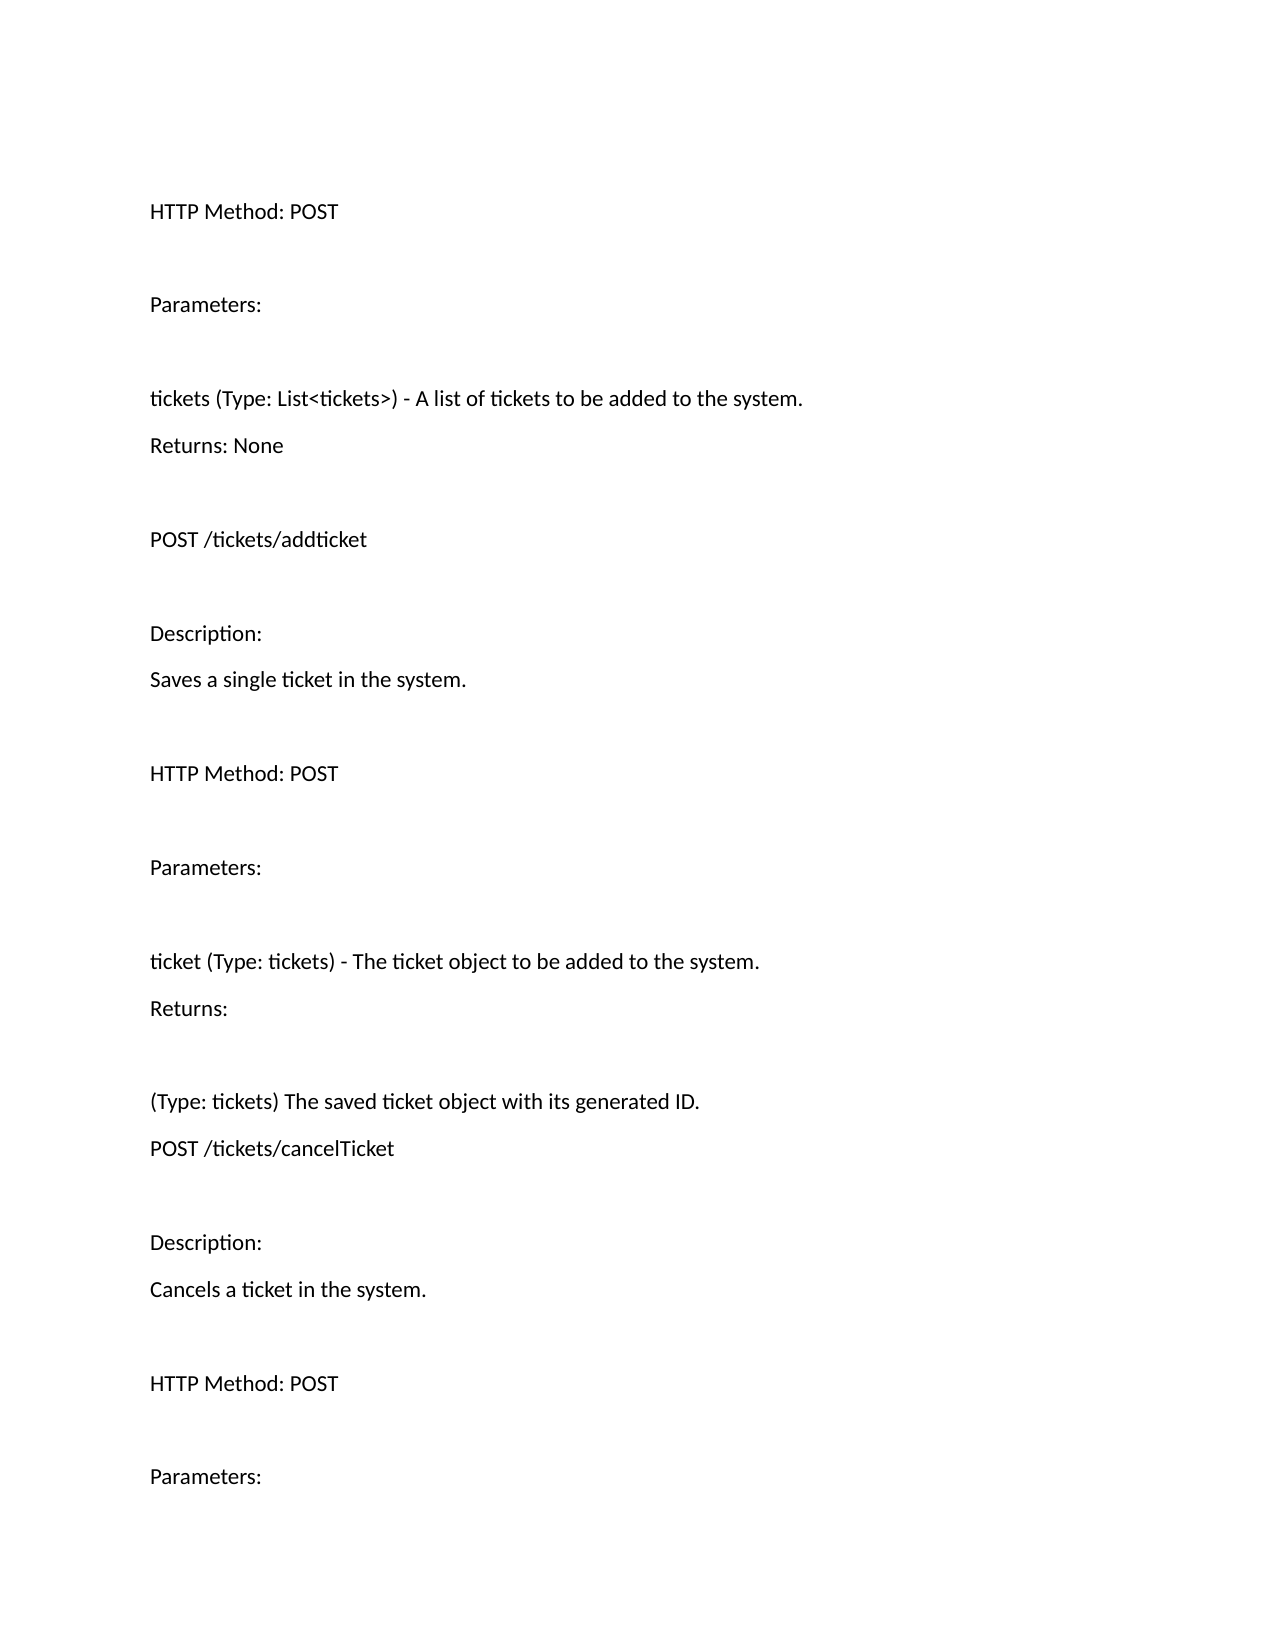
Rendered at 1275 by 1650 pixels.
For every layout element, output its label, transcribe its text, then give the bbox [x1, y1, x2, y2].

text tickets (Type: List<tickets>) - A list of tickets to be added to the system. [150, 384, 1125, 412]
text ticket (Type: tickets) - The ticket object to be added to the system. [150, 947, 1125, 975]
text Parameters: [150, 853, 1125, 881]
text HTTP Method: POST [150, 197, 1125, 225]
text Returns: None [150, 431, 1125, 459]
text HTTP Method: POST [150, 759, 1125, 787]
text Description: [150, 619, 1125, 647]
text POST /tickets/addticket [150, 525, 1125, 553]
text Parameters: [150, 291, 1125, 319]
text Saves a single ticket in the system. [150, 666, 1125, 694]
text Cancels a ticket in the system. [150, 1275, 1125, 1303]
text Description: [150, 1228, 1125, 1256]
text (Type: tickets) The saved ticket object with its generated ID. [150, 1087, 1125, 1116]
text POST /tickets/cancelTicket [150, 1134, 1125, 1162]
text Parameters: [150, 1462, 1125, 1491]
text Returns: [150, 994, 1125, 1022]
text HTTP Method: POST [150, 1369, 1125, 1397]
